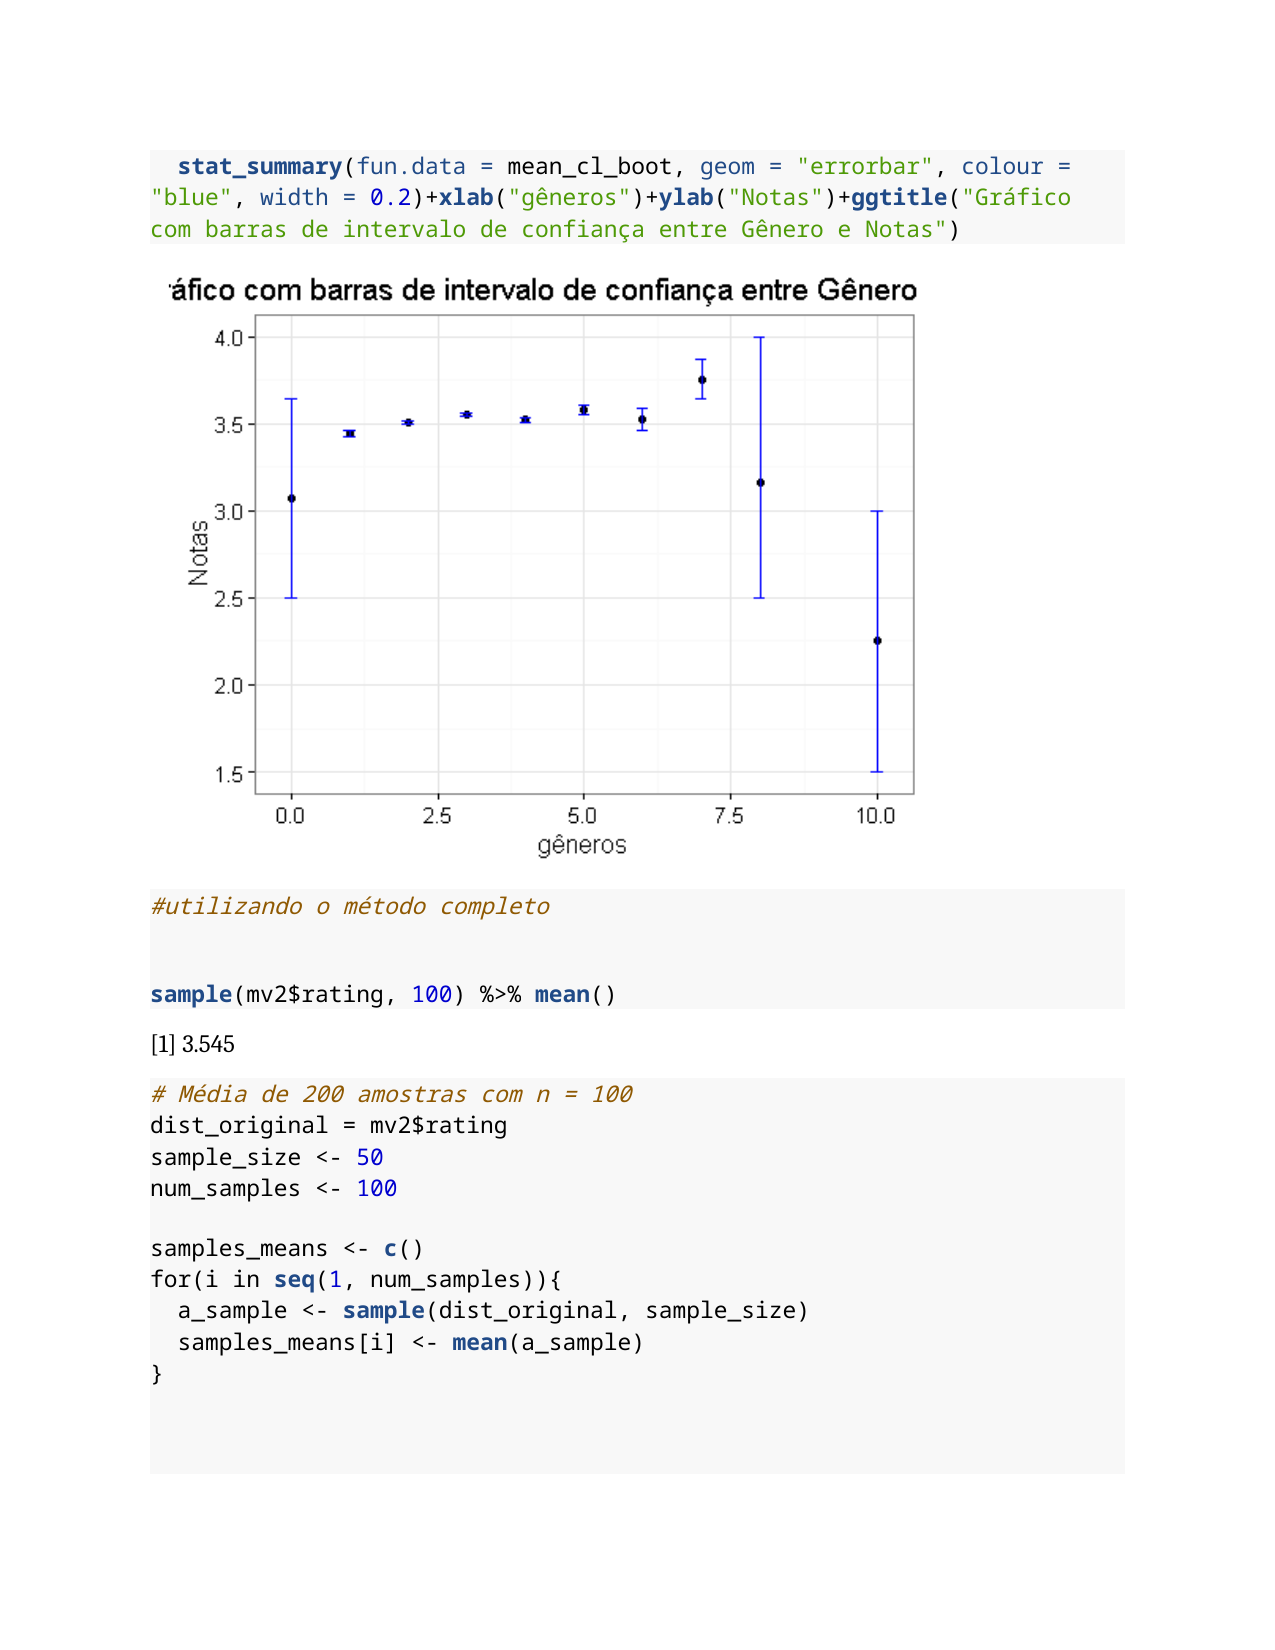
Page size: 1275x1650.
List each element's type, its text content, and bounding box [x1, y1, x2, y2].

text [150, 1078, 1125, 1474]
picture [168, 264, 925, 871]
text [150, 150, 1125, 244]
text [1] 3.545 [150, 1030, 1125, 1059]
text #utilizando o método completo sample(mv2$rating, 100) %>% mean() [150, 889, 1125, 1009]
